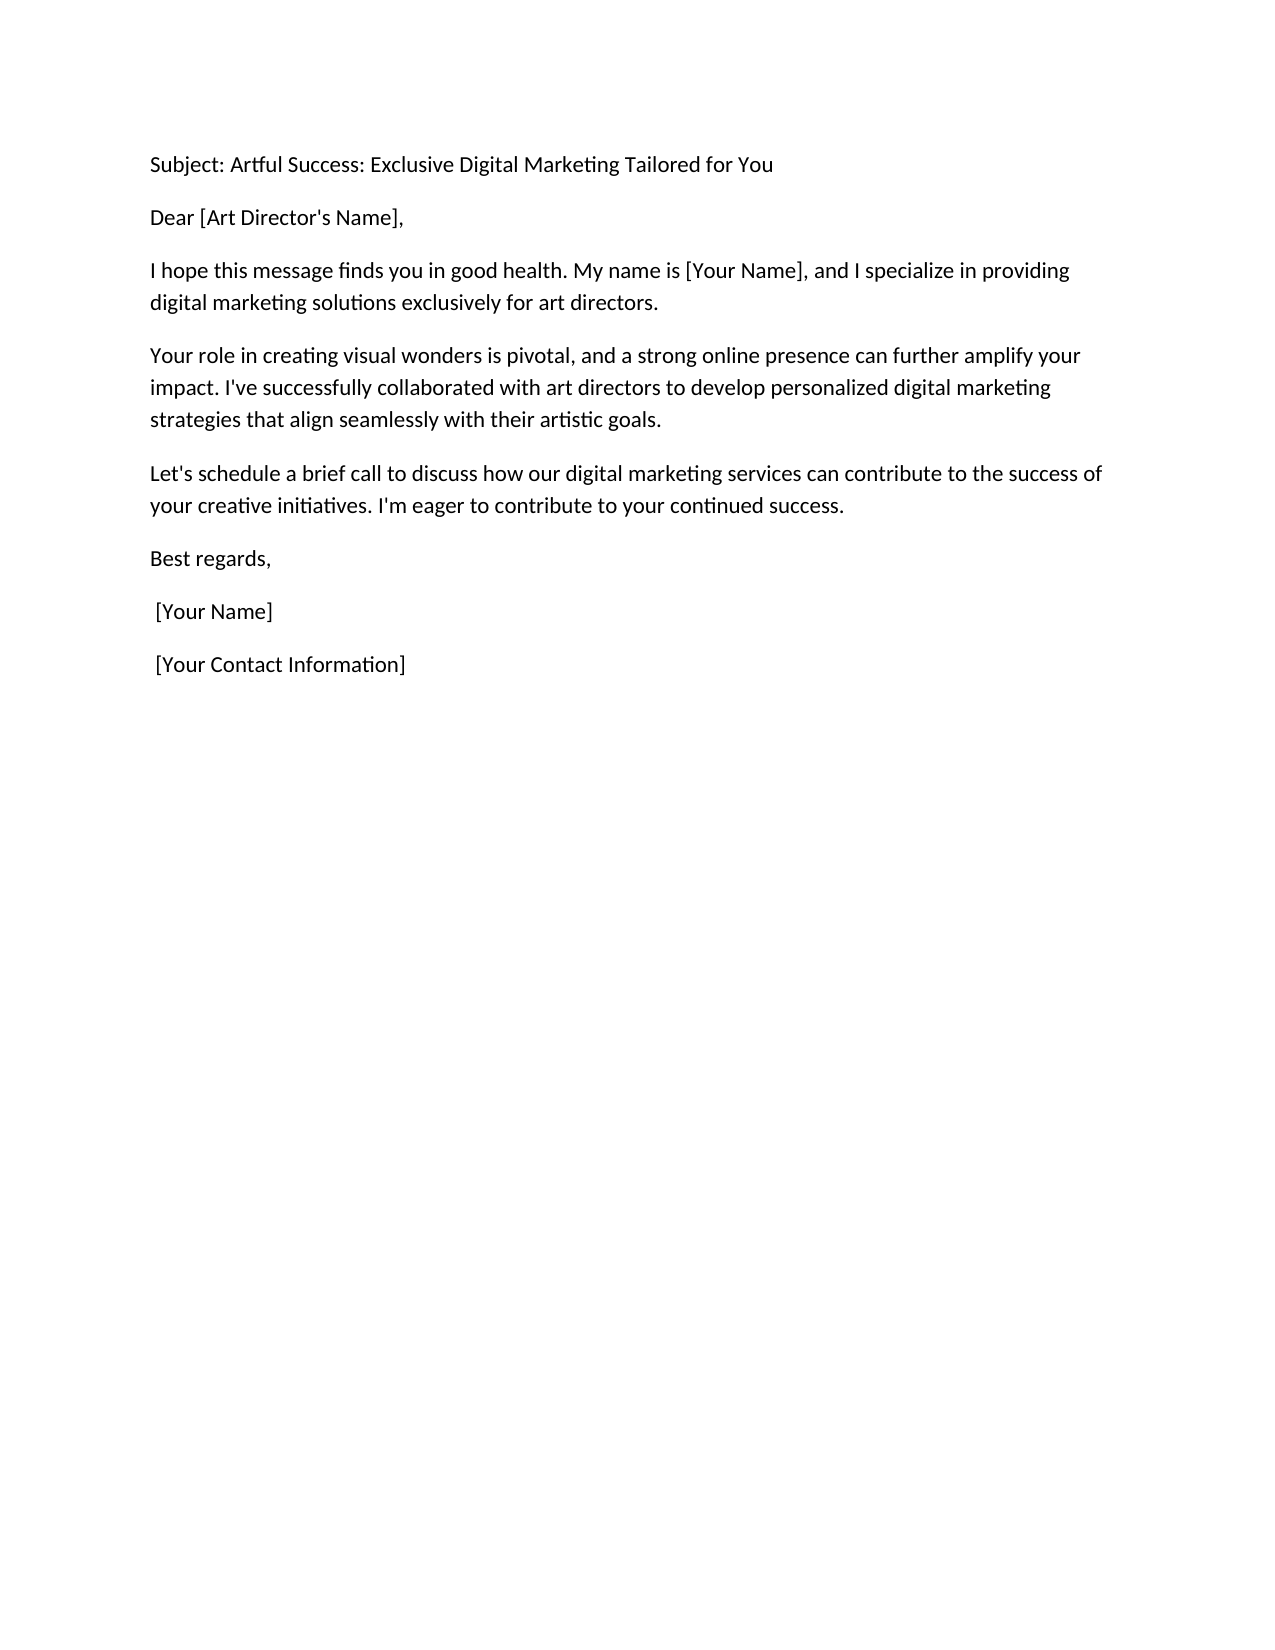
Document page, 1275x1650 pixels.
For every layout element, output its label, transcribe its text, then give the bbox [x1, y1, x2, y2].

text Best regards, [150, 544, 1125, 572]
text [Your Contact Information] [150, 650, 1125, 678]
text Subject: Artful Success: Exclusive Digital Marketing Tailored for You [150, 150, 1125, 178]
text [Your Name] [150, 597, 1125, 625]
text Dear [Art Director's Name], [150, 203, 1125, 231]
text I hope this message finds you in good health. My name is [Your Name], and I specialize in providing digital marketing solutions exclusively for art directors. [150, 256, 1125, 316]
text Let's schedule a brief call to discuss how our digital marketing services can contribute to the success of your creative initiatives. I'm eager to contribute to your continued success. [150, 459, 1125, 519]
text Your role in creating visual wonders is pivotal, and a strong online presence can further amplify your impact. I've successfully collaborated with art directors to develop personalized digital marketing strategies that align seamlessly with their artistic goals. [150, 341, 1125, 434]
